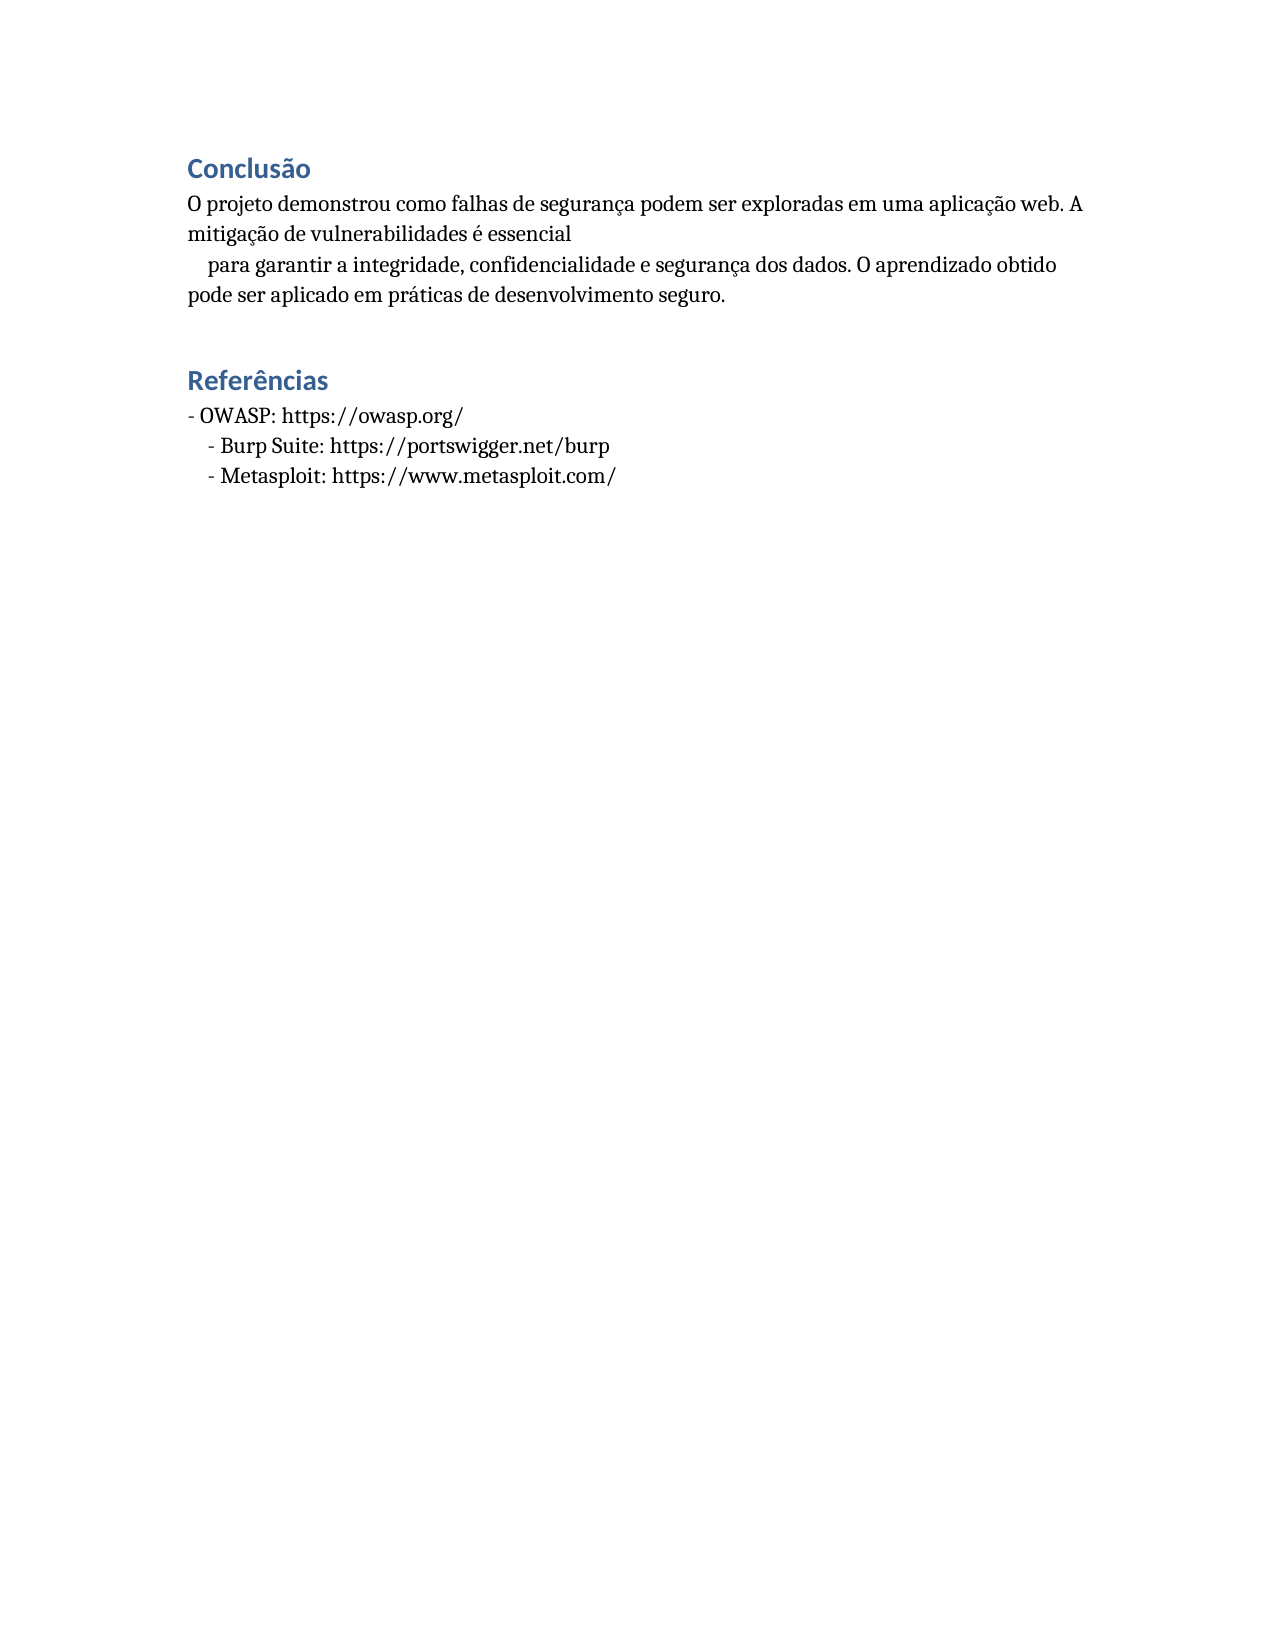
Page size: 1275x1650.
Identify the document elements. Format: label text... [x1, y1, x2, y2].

text O projeto demonstrou como falhas de segurança podem ser exploradas em uma aplicação web. A mitigação de vulnerabilidades é essencial para garantir a integridade, confidencialidade e segurança dos dados. O aprendizado obtido pode ser aplicado em práticas de desenvolvimento seguro. [187, 191, 1087, 308]
subtitle Conclusão [187, 150, 1087, 186]
text - OWASP: https://owasp.org/ - Burp Suite: https://portswigger.net/burp - Metasploit: https://www.metasploit.com/ [187, 403, 1087, 489]
subtitle Referências [187, 362, 1087, 397]
